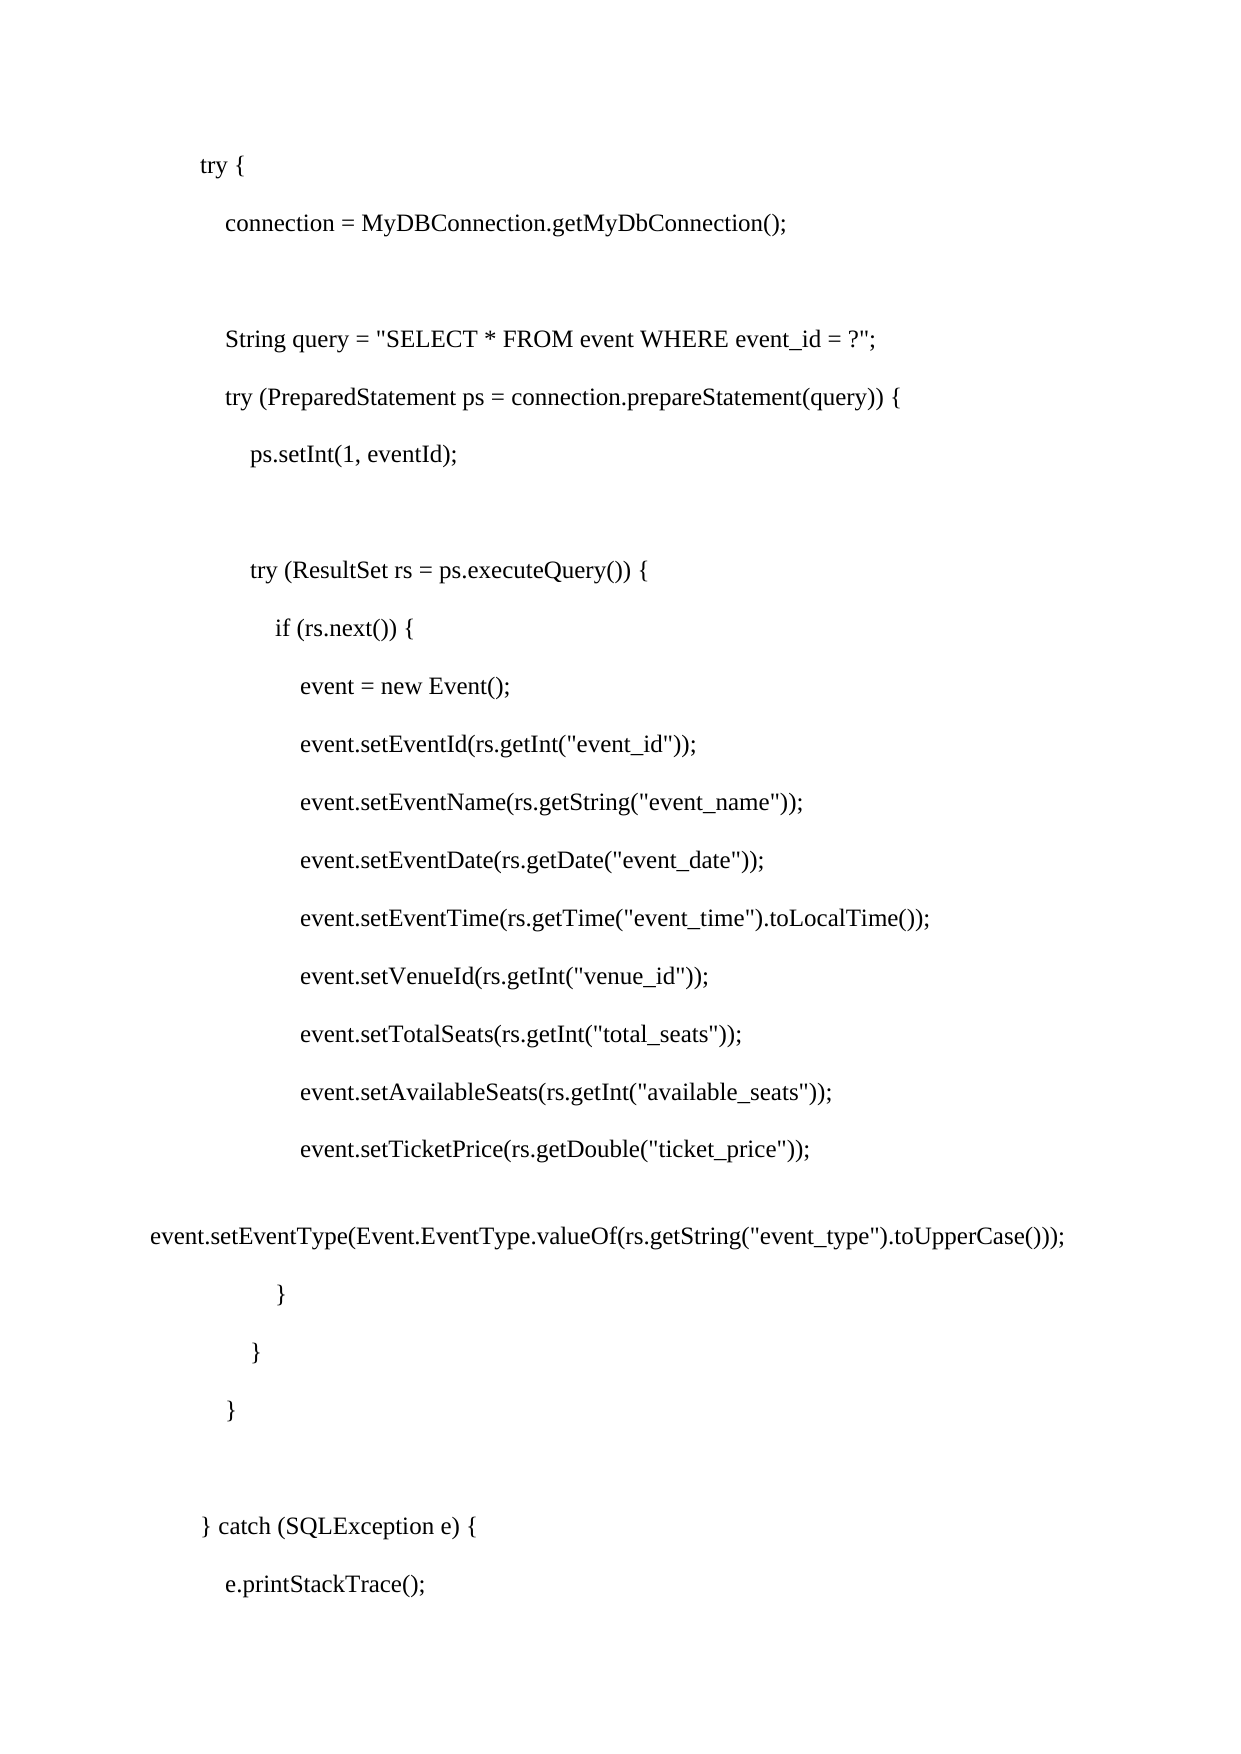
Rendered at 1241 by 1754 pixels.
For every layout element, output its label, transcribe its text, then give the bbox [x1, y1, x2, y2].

text e.printStackTrace(); [150, 1569, 1090, 1597]
text connection = MyDBConnection.getMyDbConnection(); [150, 208, 1090, 237]
text event.setAvailableSeats(rs.getInt("available_seats")); [150, 1077, 1090, 1105]
text try (ResultSet rs = ps.executeQuery()) { [150, 555, 1090, 584]
text event.setEventId(rs.getInt("event_id")); [150, 729, 1090, 758]
text } [150, 1337, 1090, 1366]
text event.setEventTime(rs.getTime("event_time").toLocalTime()); [150, 903, 1090, 932]
text event.setTicketPrice(rs.getDouble("ticket_price")); [150, 1134, 1090, 1163]
text if (rs.next()) { [150, 613, 1090, 642]
text } [150, 1279, 1090, 1308]
text try { [150, 150, 1090, 179]
text event.setEventType(Event.EventType.valueOf(rs.getString("event_type").toUpperCase())); [150, 1192, 1090, 1250]
text try (PreparedStatement ps = connection.prepareStatement(query)) { [150, 382, 1090, 410]
text event.setEventName(rs.getString("event_name")); [150, 787, 1090, 816]
text event.setTotalSeats(rs.getInt("total_seats")); [150, 1019, 1090, 1047]
text ps.setInt(1, eventId); [150, 439, 1090, 468]
text event = new Event(); [150, 671, 1090, 700]
text String query = "SELECT * FROM event WHERE event_id = ?"; [150, 324, 1090, 352]
text event.setVenueId(rs.getInt("venue_id")); [150, 961, 1090, 989]
text } [150, 1395, 1090, 1424]
text } catch (SQLException e) { [150, 1511, 1090, 1539]
text event.setEventDate(rs.getDate("event_date")); [150, 845, 1090, 874]
